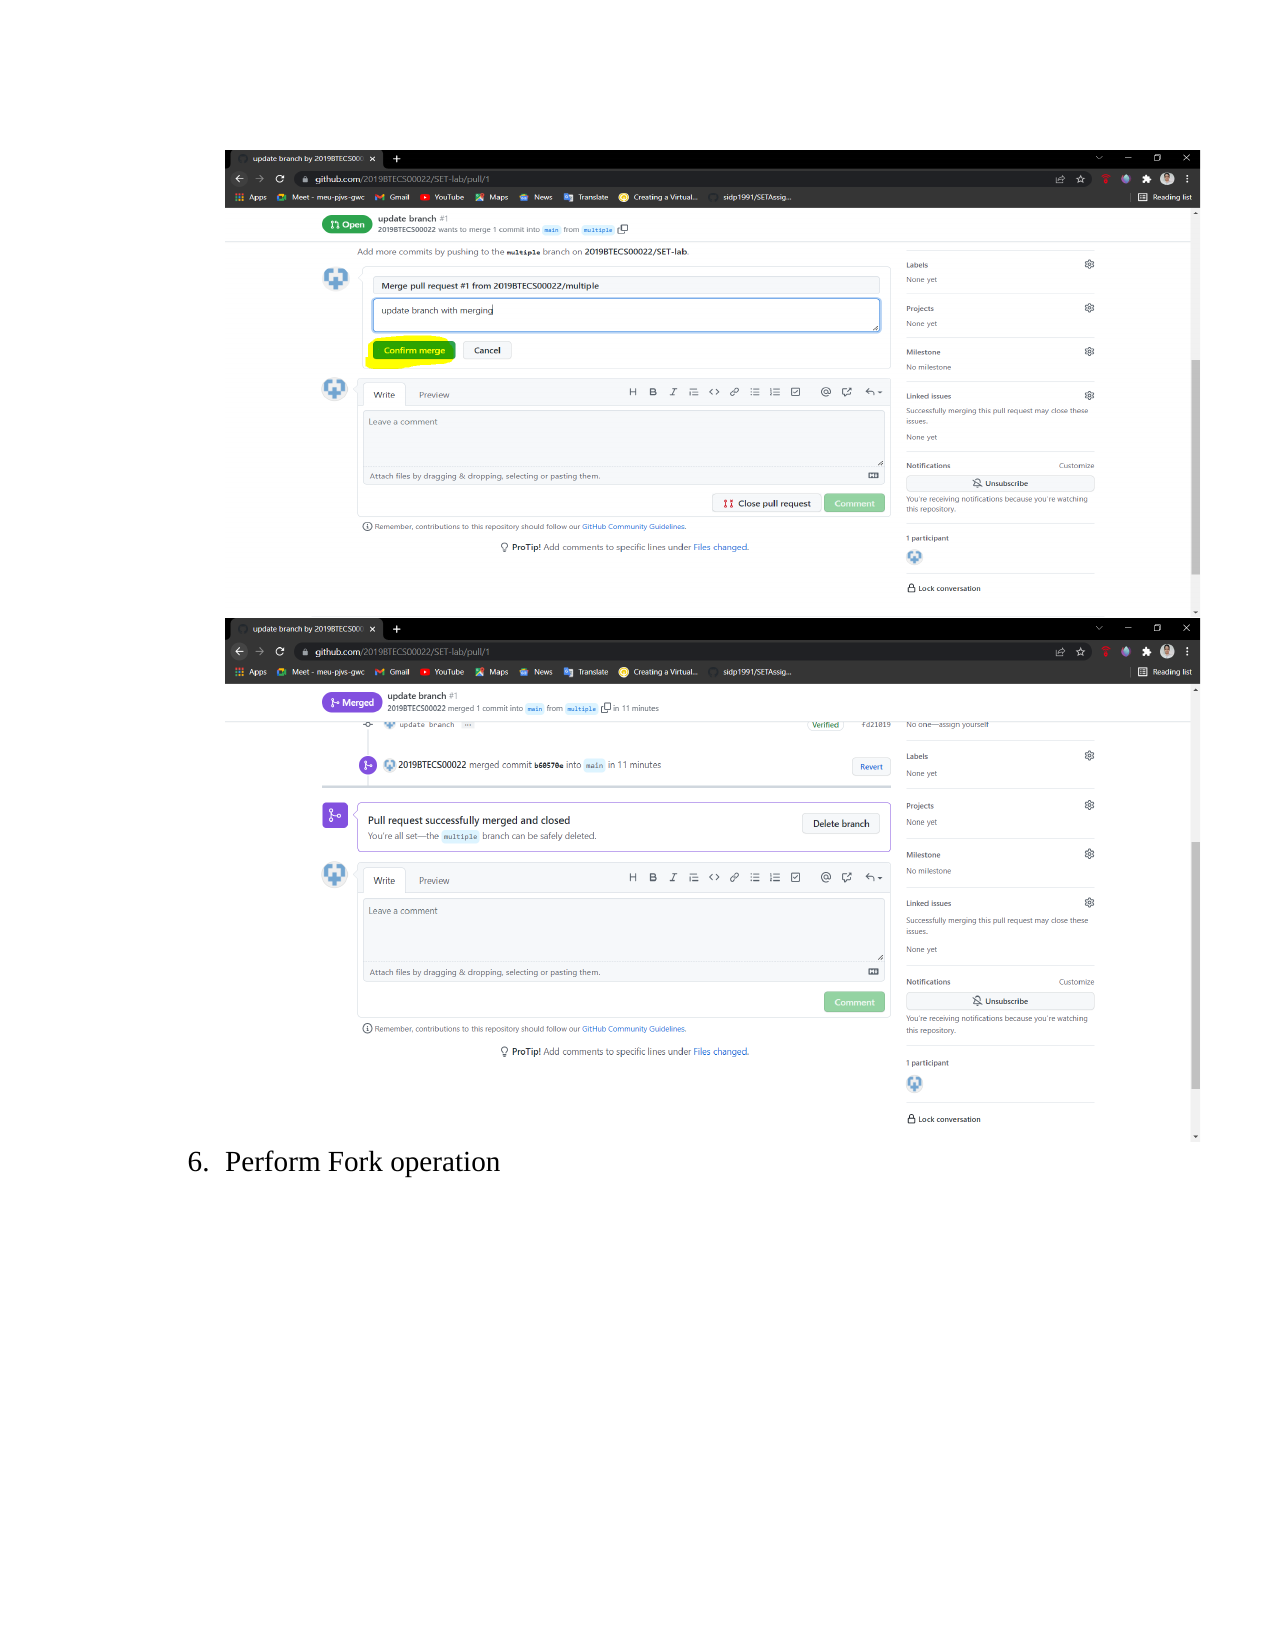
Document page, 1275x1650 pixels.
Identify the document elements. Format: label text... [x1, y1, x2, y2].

list Perform Fork operation [187, 1144, 1125, 1177]
picture [225, 150, 1200, 617]
picture [225, 618, 1200, 1142]
